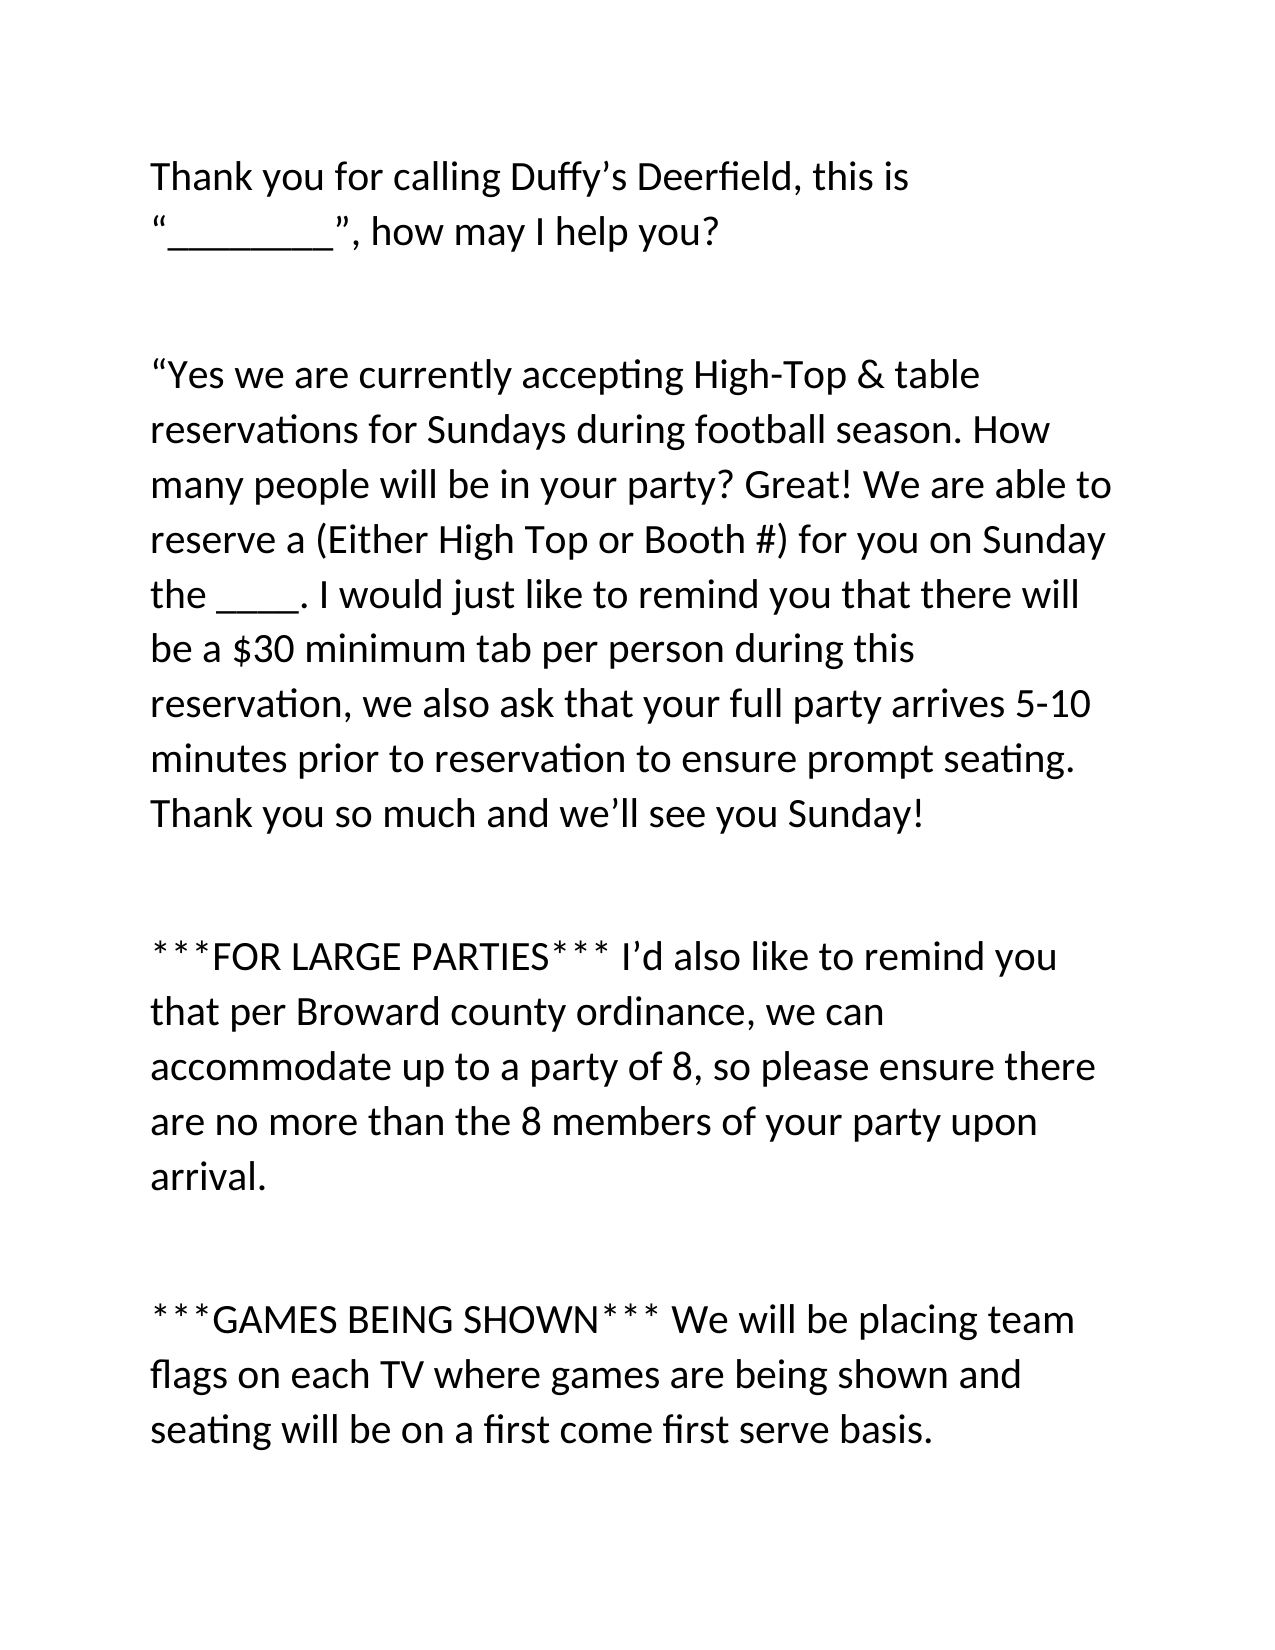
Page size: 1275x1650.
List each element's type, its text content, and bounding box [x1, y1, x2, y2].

text “Yes we are currently accepting High-Top & table reservations for Sundays during football season. How many people will be in your party? Great! We are able to reserve a (Either High Top or Booth #) for you on Sunday the ____. I would just like to remind you that there will be a $30 minimum tab per person during this reservation, we also ask that your full party arrives 5-10 minutes prior to reservation to ensure prompt seating. Thank you so much and we’ll see you Sunday! [150, 348, 1125, 838]
text ***FOR LARGE PARTIES*** I’d also like to remind you that per Broward county ordinance, we can accommodate up to a party of 8, so please ensure there are no more than the 8 members of your party upon arrival. [150, 930, 1125, 1201]
text ***GAMES BEING SHOWN*** We will be placing team flags on each TV where games are being shown and seating will be on a first come first serve basis. [150, 1293, 1125, 1454]
text Thank you for calling Duffy’s Deerfield, this is “________”, how may I help you? [150, 150, 1125, 256]
